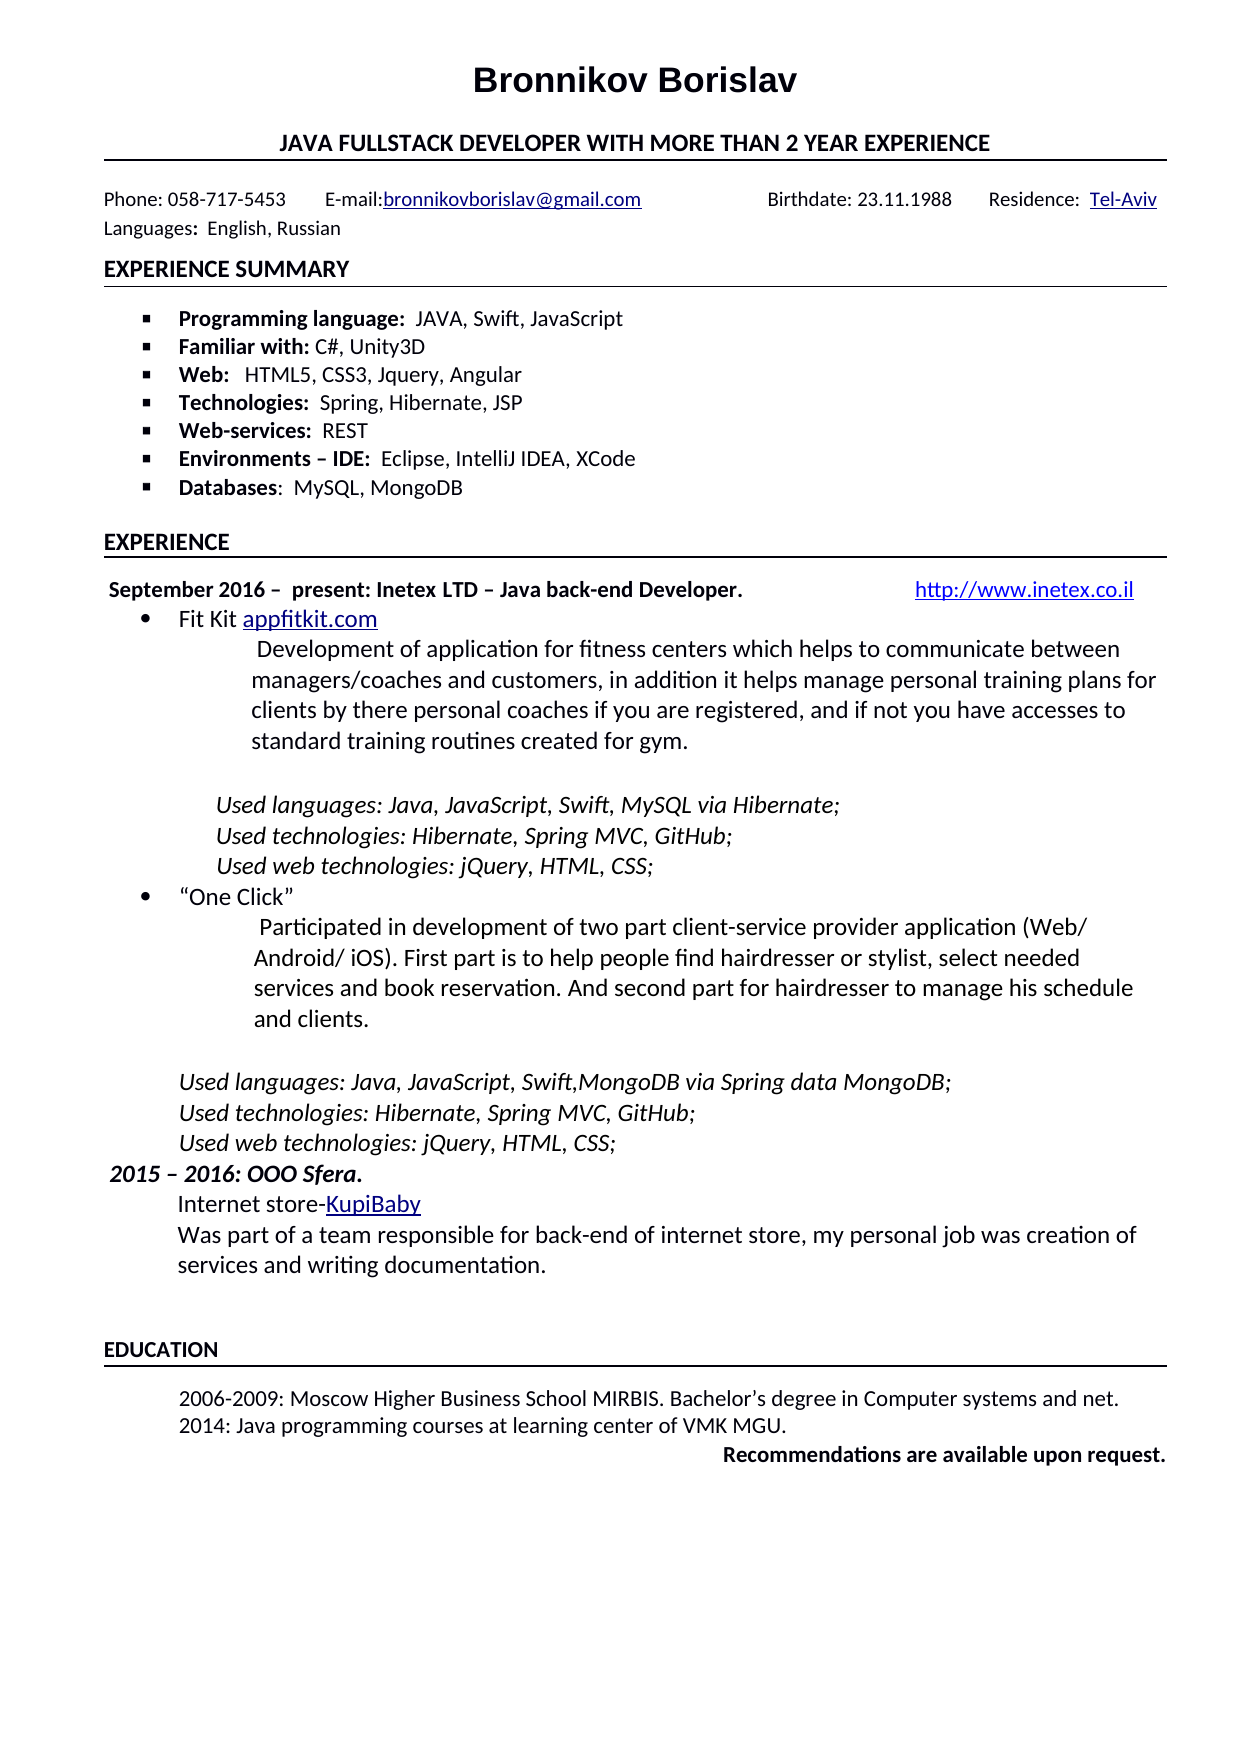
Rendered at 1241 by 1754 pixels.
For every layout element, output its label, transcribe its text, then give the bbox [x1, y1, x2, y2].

text Used web technologies: jQuery, HTML, CSS; [216, 850, 1167, 881]
list “One Click” [141, 881, 1167, 911]
list Web: HTML5, CSS3, Jquery, Angular [141, 361, 1167, 388]
text Phone: 058-717-5453 E-mail:bronnikovborislav@gmail.com Birthdate: 23.11.1988 Residence: Tel-Aviv [103, 186, 1167, 212]
text 2006-2009: Moscow Higher Business School MIRBIS. Bachelor’s degree in Computer systems and net. [178, 1384, 1167, 1412]
text Languages: English, Russian [103, 215, 1167, 241]
text EDUCATION [103, 1335, 1167, 1367]
list Participated in development of two part client-service provider application (Web/ Android/ iOS). First part is to help people find hairdresser or stylist, select needed services and book reservation. And second part for hairdresser to manage his schedule and clients. [253, 911, 1167, 1033]
text September 2016 – present: Inetex LTD – Java back-end Developer. http://www.inetex.co.il [103, 575, 1167, 603]
text EXPERIENCE [103, 526, 1167, 558]
text Used technologies: Hibernate, Spring MVC, GitHub; [216, 820, 1167, 850]
text 2014: Java programming courses at learning center of VMK MGU. [178, 1412, 1167, 1440]
list Programming language: JAVA, Swift, JavaScript [141, 304, 1167, 332]
text 2015 – 2016: OOO Sfera. [103, 1158, 1167, 1188]
text Bronnikov Borislav [103, 59, 1167, 100]
list Environments – IDE: Eclipse, IntelliJ IDEA, XCode [141, 444, 1167, 473]
list Familiar with: C#, Unity3D [141, 332, 1167, 361]
text Internet store-KupiBaby [177, 1188, 1167, 1219]
text JAVA FULLSTACK DEVELOPER WITH MORE THAN 2 YEAR EXPERIENCE [103, 127, 1167, 161]
text Was part of a team responsible for back-end of internet store, my personal job was creation of services and writing documentation. [177, 1219, 1167, 1280]
list Used web technologies: jQuery, HTML, CSS; [178, 1127, 1167, 1158]
list Used languages: Java, JavaScript, Swift,MongoDB via Spring data MongoDB; [178, 1066, 1167, 1097]
list Fit Kit appfitkit.com [141, 603, 1167, 633]
text Used languages: Java, JavaScript, Swift, MySQL via Hibernate; [216, 789, 1167, 820]
list Web-services: REST [141, 417, 1167, 444]
text EXPERIENCE SUMMARY [103, 253, 1167, 287]
list Used technologies: Hibernate, Spring MVC, GitHub; [178, 1097, 1167, 1127]
text Development of application for fitness centers which helps to communicate between managers/coaches and customers, in addition it helps manage personal training plans for clients by there personal coaches if you are registered, and if not you have accesses to standard training routines created for gym. [251, 633, 1167, 755]
list Technologies: Spring, Hibernate, JSP [141, 388, 1167, 417]
text Recommendations are available upon request. [103, 1440, 1167, 1468]
list Databases: MySQL, MongoDB [141, 473, 1167, 501]
